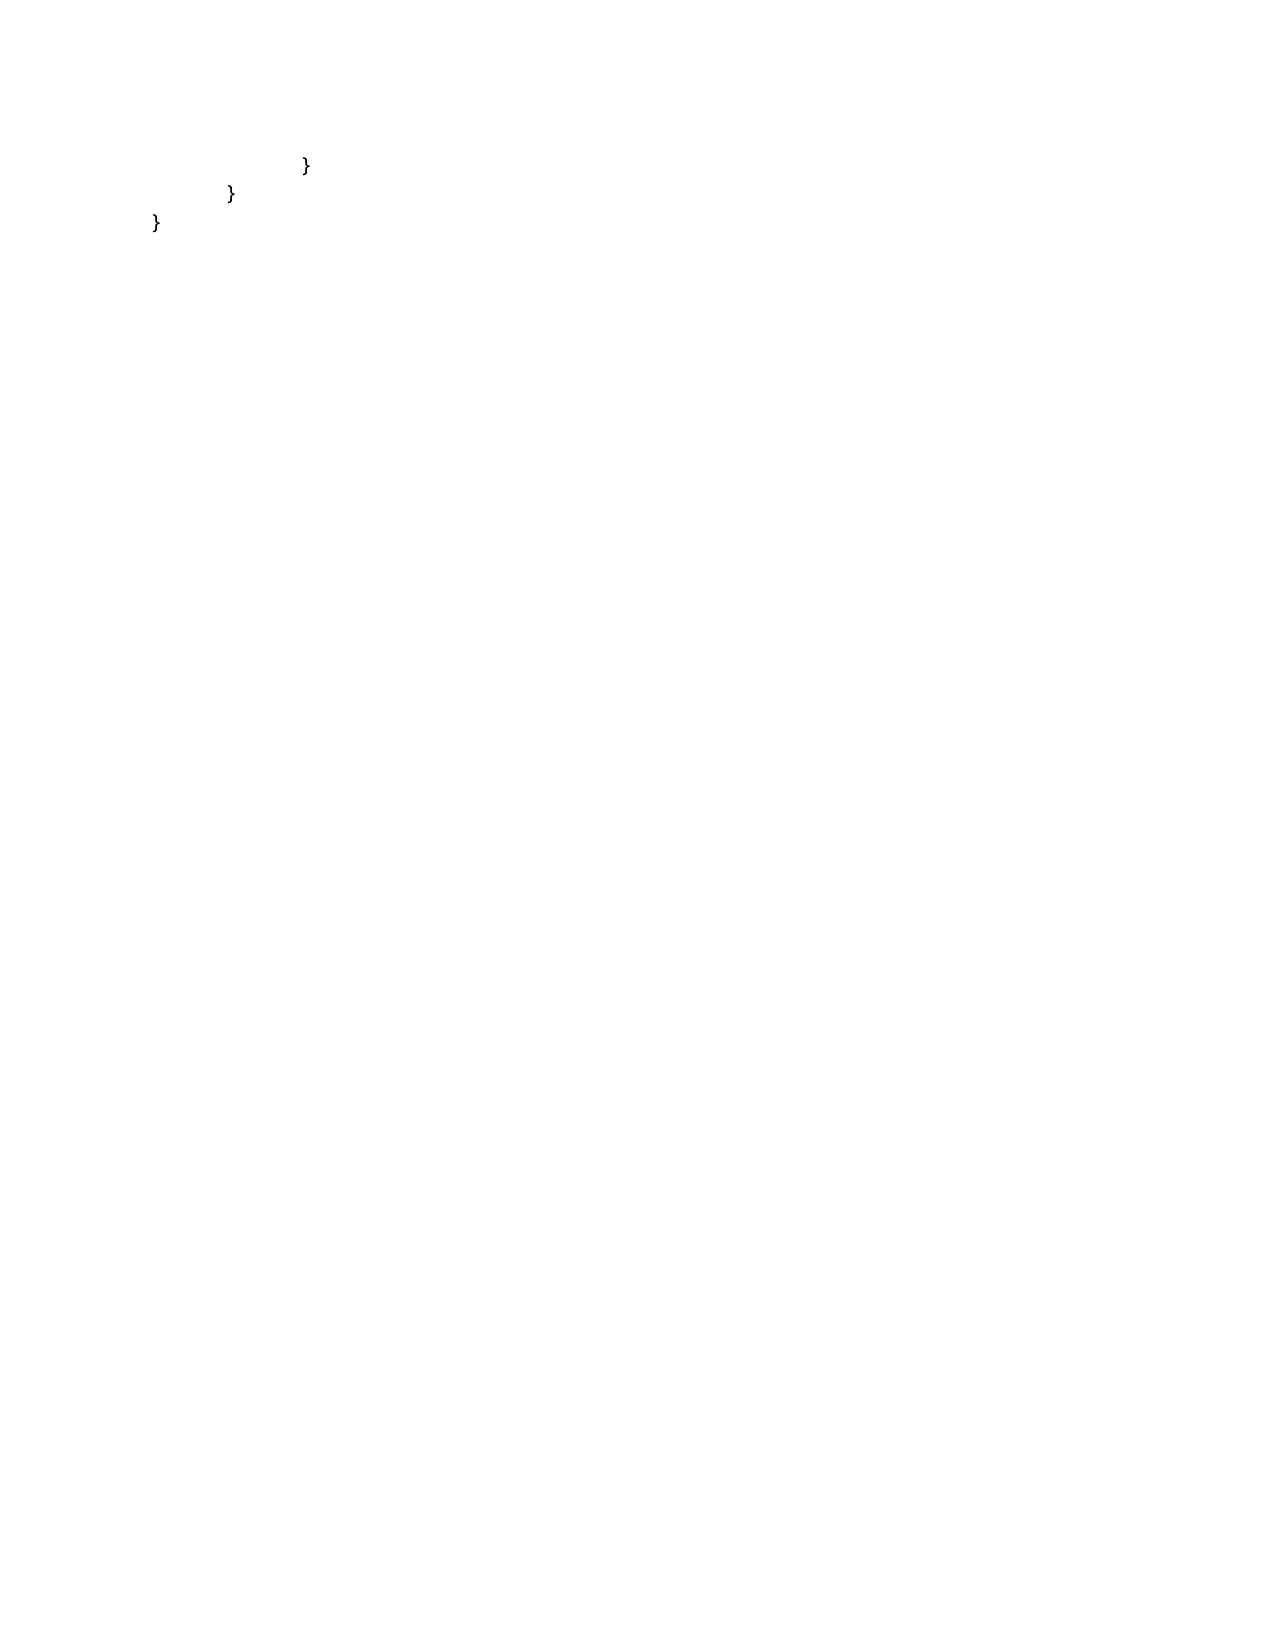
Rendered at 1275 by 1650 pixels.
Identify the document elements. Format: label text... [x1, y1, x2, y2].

text } [150, 178, 1125, 207]
text } [150, 207, 1125, 235]
text } [150, 150, 1125, 178]
